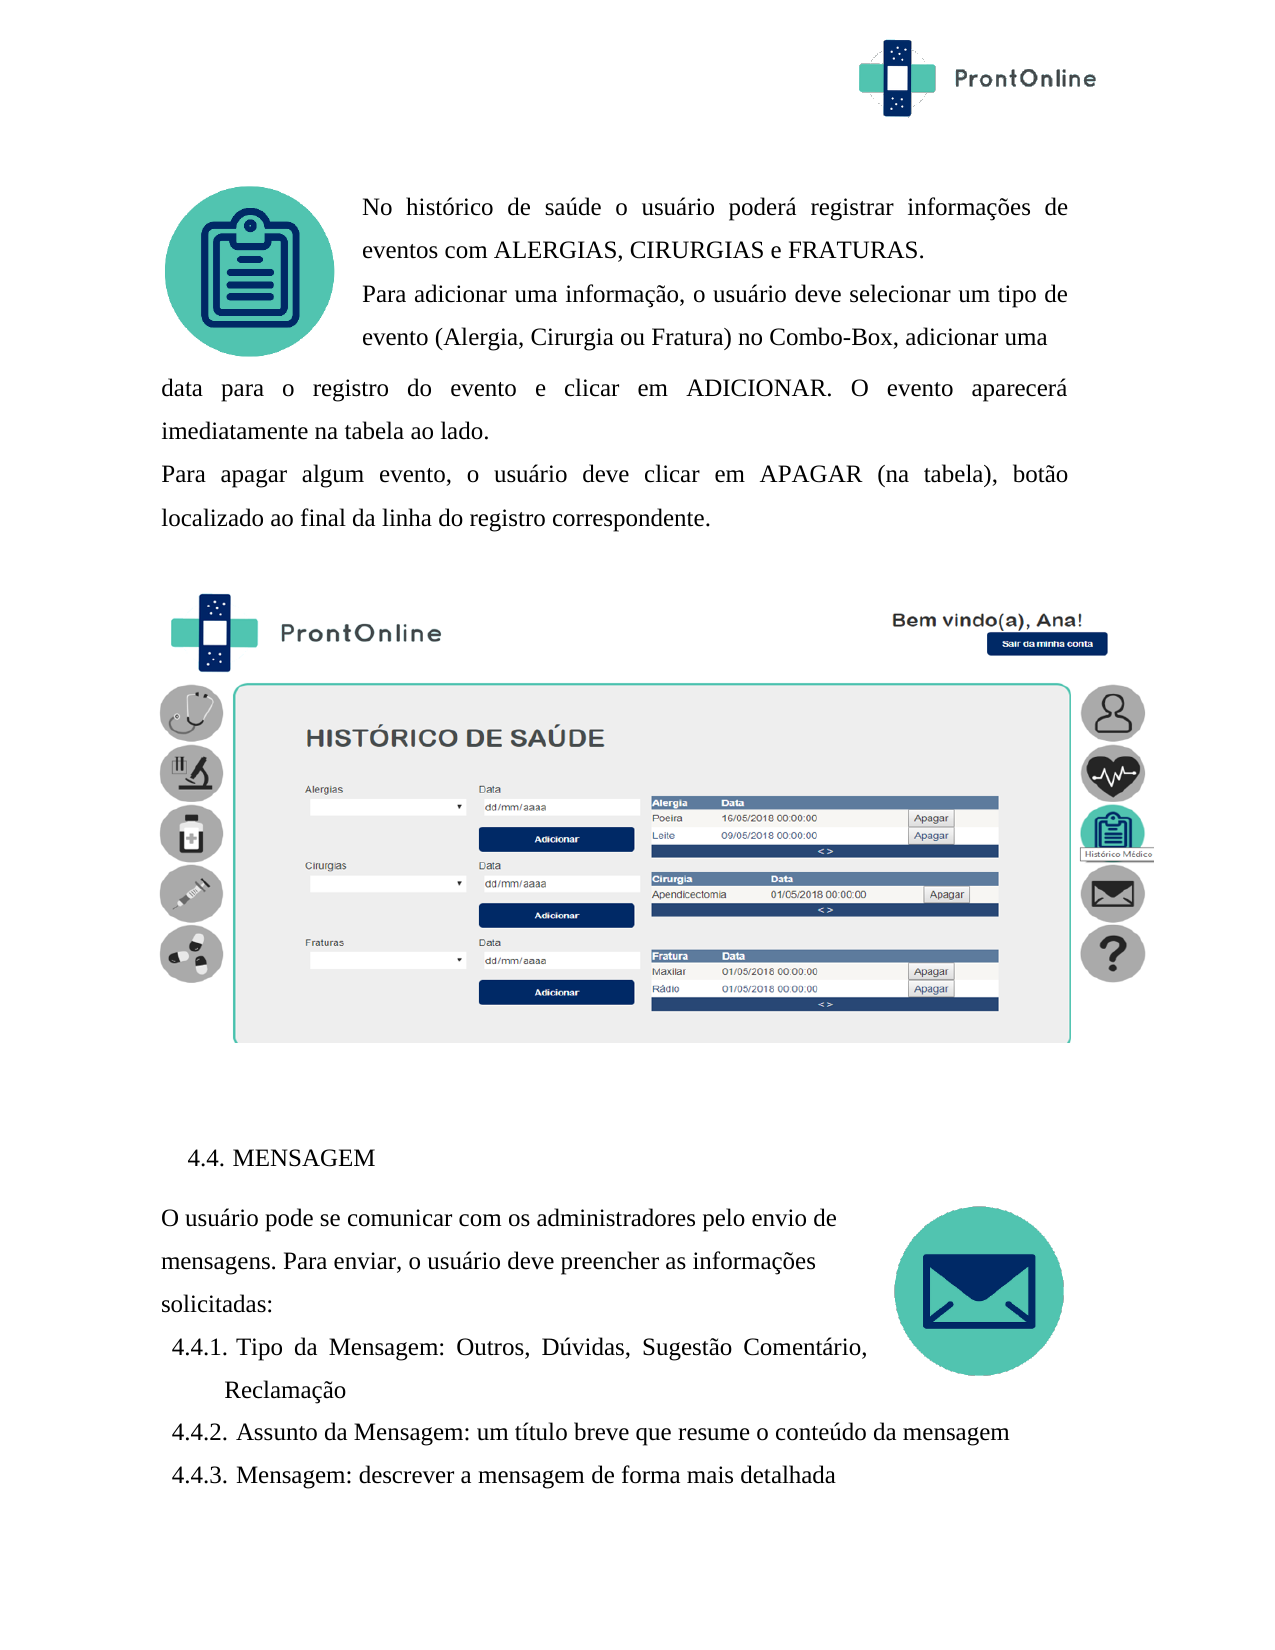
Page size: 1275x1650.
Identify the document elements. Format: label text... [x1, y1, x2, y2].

table_header [150, 183, 351, 373]
table_cell data para o registro do evento e clicar em ADICIONAR. O evento aparecerá imediatamente na tabela ao lado. Para apagar algum evento, o usuário deve clicar em APAGAR (na tabela), botão localizado ao final da linha do registro correspondente. [150, 373, 1080, 588]
picture [161, 183, 339, 361]
table_header [879, 1203, 1080, 1417]
picture [840, 29, 1125, 127]
table_header No histórico de saúde o usuário poderá registrar informações de eventos com ALERGIAS, CIRURGIAS e FRATURAS. Para adicionar uma informação, o usuário deve selecionar um tipo de evento (Alergia, Cirurgia ou Fratura) no Combo-Box, adicionar uma [351, 183, 1080, 373]
list MENSAGEM [187, 1143, 1125, 1172]
table_header O usuário pode se comunicar com os administradores pelo envio de mensagens. Para enviar, o usuário deve preencher as informações solicitadas: Tipo da Mensagem: Outros, Dúvidas, Sugestão Comentário, Reclamação [150, 1203, 879, 1417]
picture [890, 1202, 1068, 1380]
picture [150, 588, 1154, 1043]
